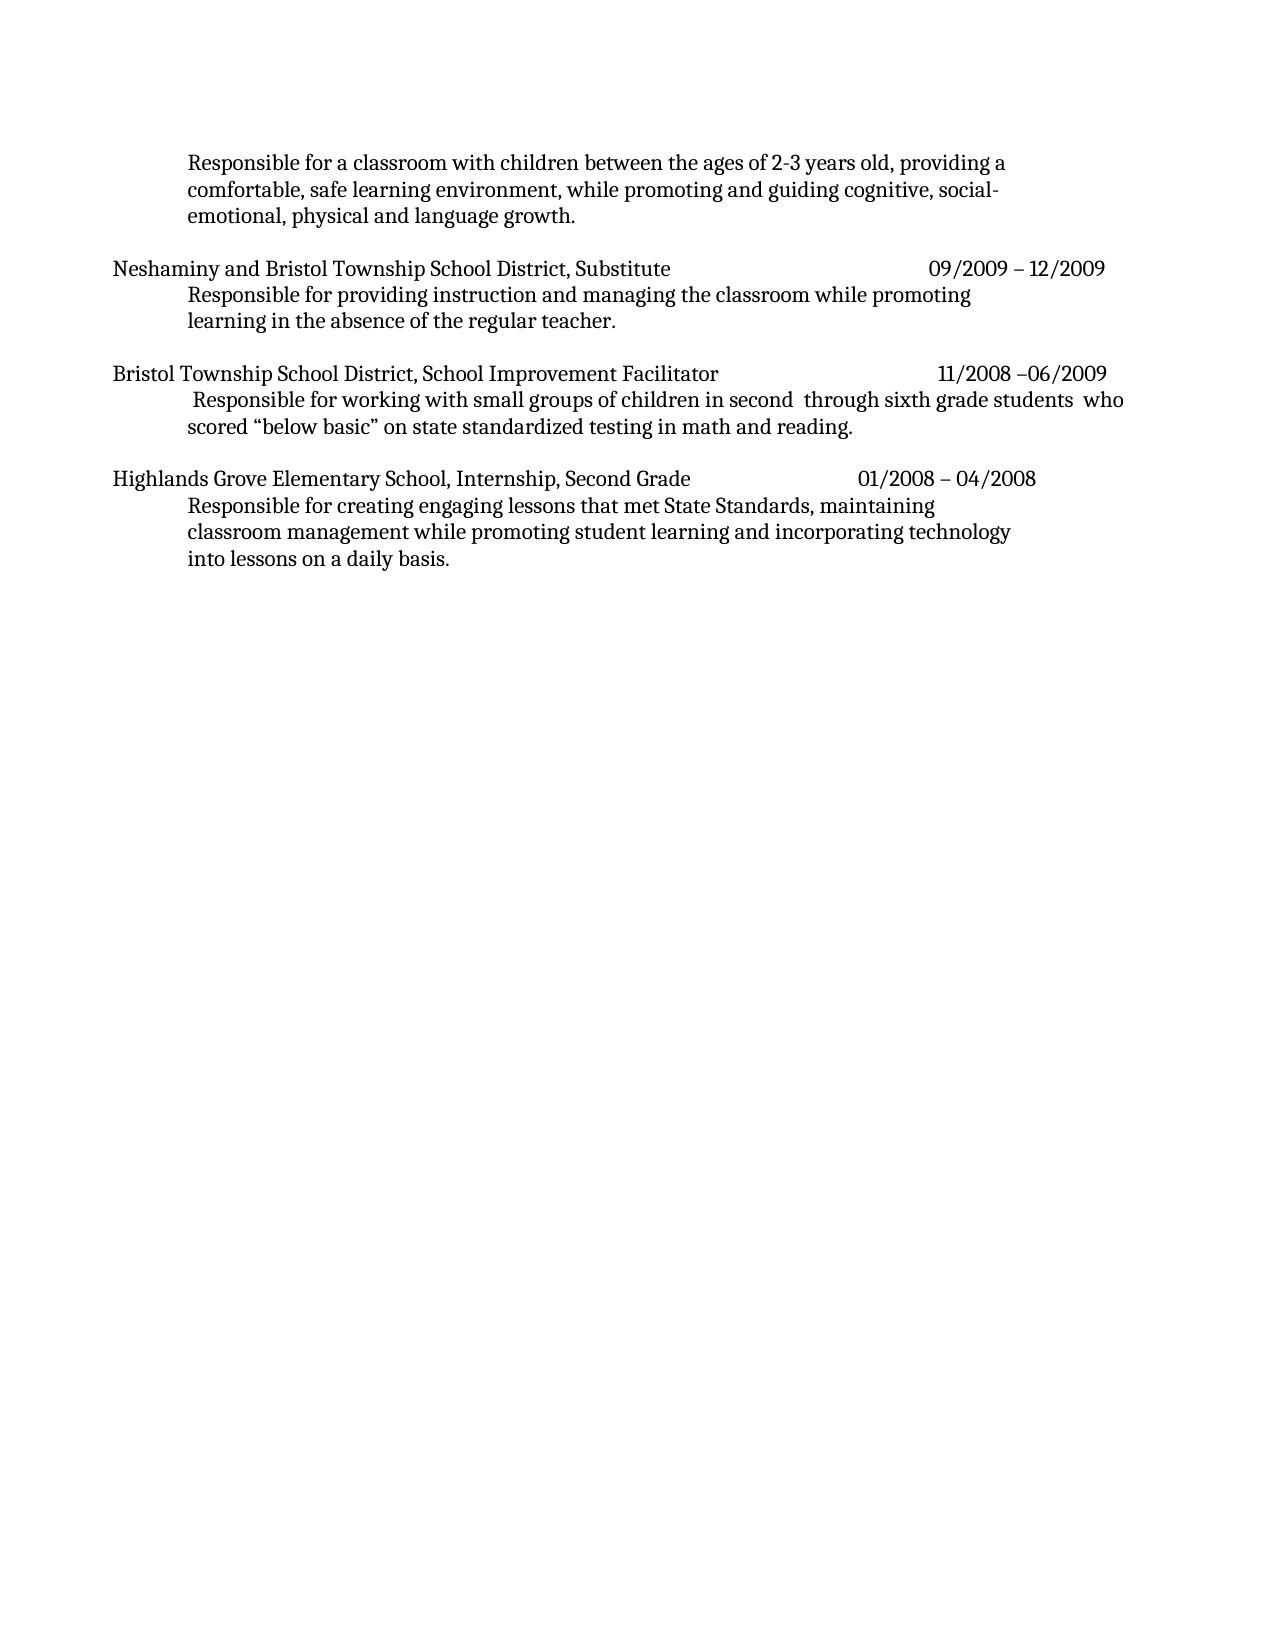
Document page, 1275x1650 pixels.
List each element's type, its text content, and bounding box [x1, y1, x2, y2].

text Highlands Grove Elementary School, Internship, Second Grade 01/2008 – 04/2008 [112, 466, 1162, 493]
text comfortable, safe learning environment, while promoting and guiding cognitive, social- [112, 176, 1162, 203]
text Responsible for providing instruction and managing the classroom while promoting [112, 282, 1162, 308]
text learning in the absence of the regular teacher. [112, 308, 1162, 334]
text Responsible for a classroom with children between the ages of 2-3 years old, providing a [112, 150, 1162, 176]
text Bristol Township School District, School Improvement Facilitator 11/2008 –06/2009 [112, 361, 1162, 387]
text Responsible for working with small groups of children in second through sixth grade students who scored “below basic” on state standardized testing in math and reading. [187, 387, 1162, 440]
text Responsible for creating engaging lessons that met State Standards, maintaining [112, 493, 1162, 519]
text into lessons on a daily basis. [112, 545, 1162, 572]
text Neshaminy and Bristol Township School District, Substitute 09/2009 – 12/2009 [112, 255, 1162, 282]
text emotional, physical and language growth. [112, 203, 1162, 229]
text classroom management while promoting student learning and incorporating technology [112, 519, 1162, 545]
